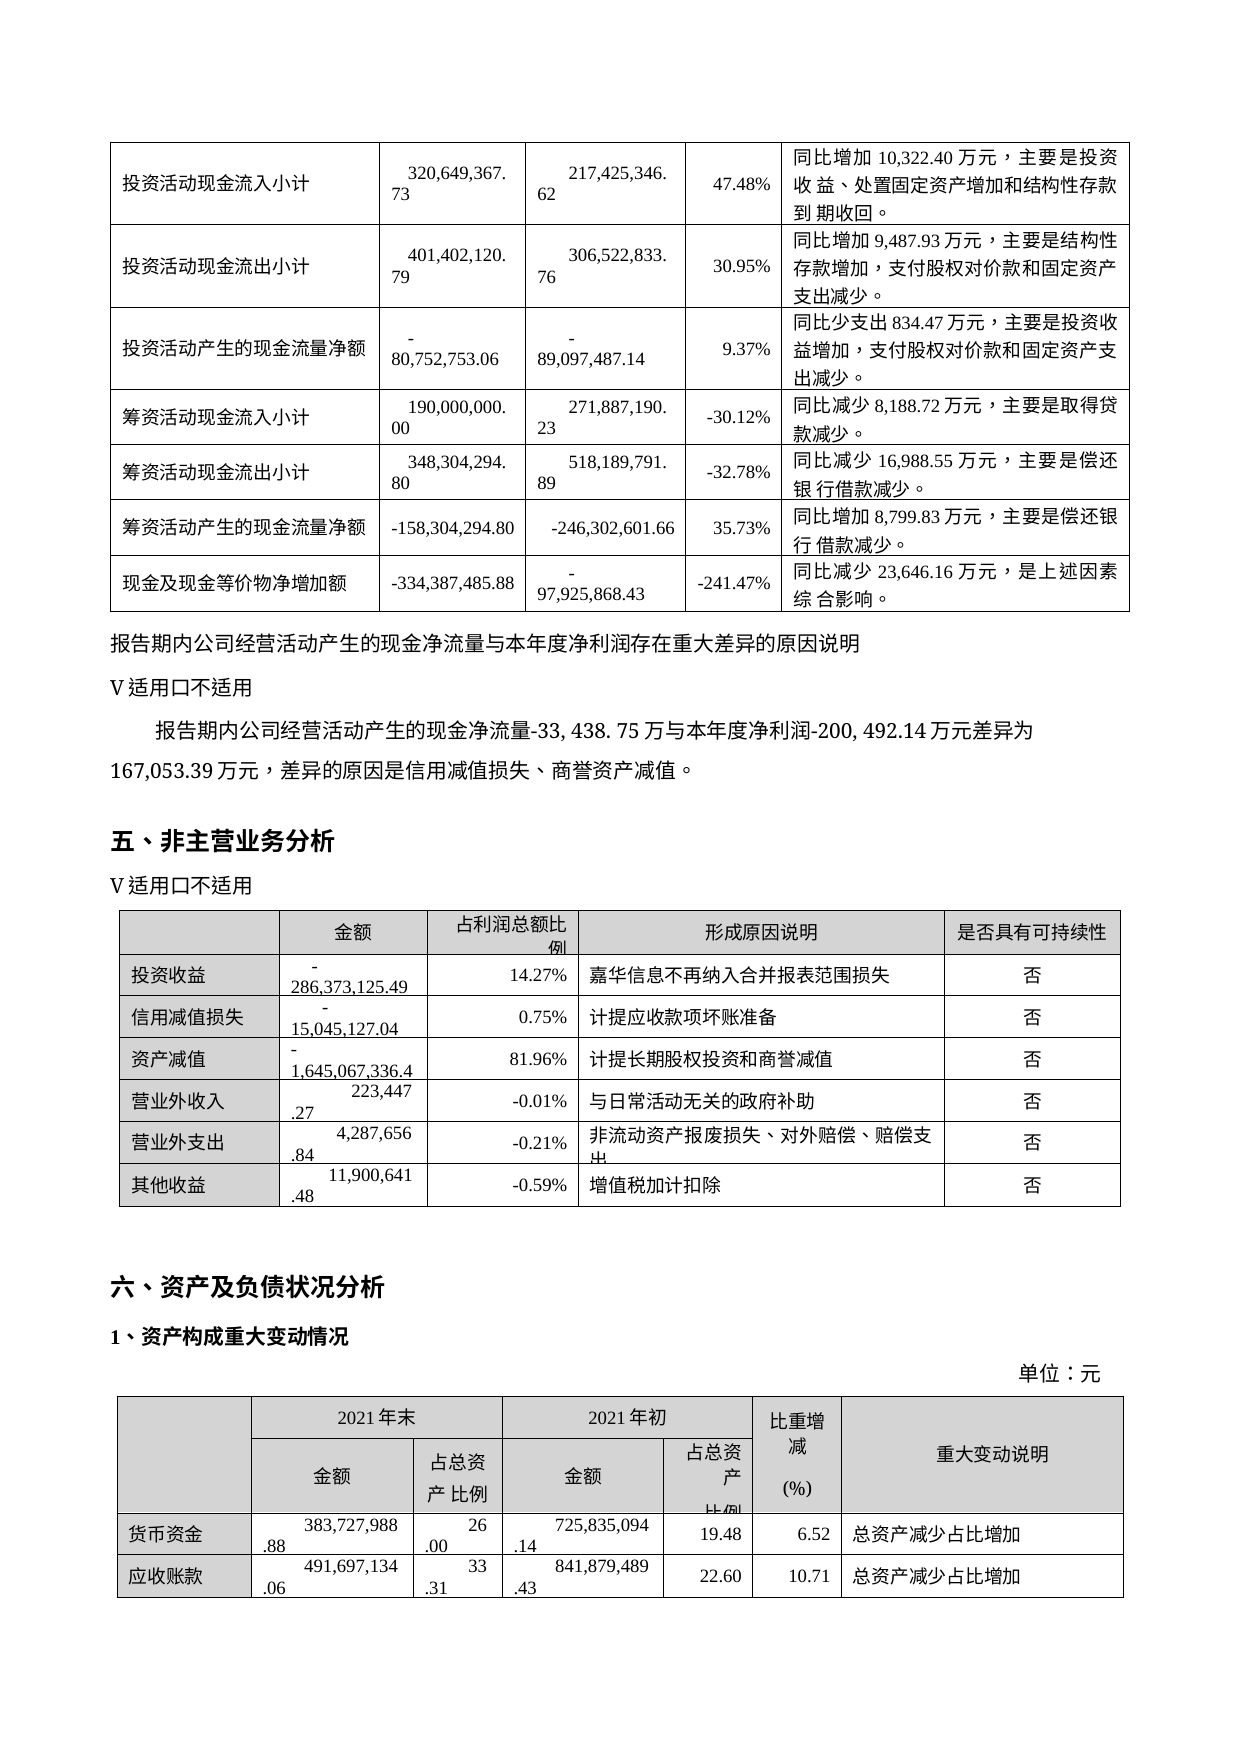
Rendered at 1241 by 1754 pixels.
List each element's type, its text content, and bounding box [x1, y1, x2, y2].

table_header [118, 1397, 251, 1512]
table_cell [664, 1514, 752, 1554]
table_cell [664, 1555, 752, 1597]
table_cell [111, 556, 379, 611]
subtitle 报告期内公司经营活动产生的现金净流量-33, 438. 75万与本年度净利润-200, 492.14万元差异为 167,053.39万元，差异的原因是信用减值损失、商誉资产减值。 [110, 707, 1130, 786]
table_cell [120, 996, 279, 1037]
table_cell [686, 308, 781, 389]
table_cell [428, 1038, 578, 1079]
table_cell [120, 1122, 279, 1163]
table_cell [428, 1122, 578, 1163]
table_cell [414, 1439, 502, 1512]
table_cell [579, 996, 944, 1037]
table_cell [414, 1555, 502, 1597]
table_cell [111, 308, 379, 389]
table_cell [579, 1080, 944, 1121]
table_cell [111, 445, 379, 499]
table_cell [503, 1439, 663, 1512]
subtitle 报告期内公司经营活动产生的现金净流量与本年度净利润存在重大差异的原因说明 [110, 620, 1130, 659]
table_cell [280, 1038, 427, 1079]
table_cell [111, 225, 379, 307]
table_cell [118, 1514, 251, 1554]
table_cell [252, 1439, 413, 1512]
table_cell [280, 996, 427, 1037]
subtitle V适用口不适用 [110, 664, 1130, 703]
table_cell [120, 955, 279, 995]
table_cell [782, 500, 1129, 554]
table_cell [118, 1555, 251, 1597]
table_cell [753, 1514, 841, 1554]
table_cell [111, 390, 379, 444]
subtitle 单位：元 [110, 1359, 1101, 1387]
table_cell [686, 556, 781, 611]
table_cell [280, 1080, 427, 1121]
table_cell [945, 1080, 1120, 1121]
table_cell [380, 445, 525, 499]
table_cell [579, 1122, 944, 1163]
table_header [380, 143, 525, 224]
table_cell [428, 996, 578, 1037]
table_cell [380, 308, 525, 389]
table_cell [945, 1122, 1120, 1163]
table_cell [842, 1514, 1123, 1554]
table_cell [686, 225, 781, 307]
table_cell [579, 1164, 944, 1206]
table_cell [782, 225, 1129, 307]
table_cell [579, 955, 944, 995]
subtitle V适用口不适用 [110, 862, 1130, 901]
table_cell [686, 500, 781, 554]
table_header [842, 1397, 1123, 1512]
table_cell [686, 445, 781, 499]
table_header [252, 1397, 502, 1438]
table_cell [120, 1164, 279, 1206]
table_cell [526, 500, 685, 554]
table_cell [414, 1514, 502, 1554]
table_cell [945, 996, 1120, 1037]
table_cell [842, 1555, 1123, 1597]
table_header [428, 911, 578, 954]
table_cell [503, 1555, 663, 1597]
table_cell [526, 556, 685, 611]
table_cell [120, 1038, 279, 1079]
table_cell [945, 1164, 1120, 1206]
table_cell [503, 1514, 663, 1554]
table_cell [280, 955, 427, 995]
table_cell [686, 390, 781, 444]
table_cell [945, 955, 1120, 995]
subtitle 五、非主营业务分析 [110, 824, 1130, 858]
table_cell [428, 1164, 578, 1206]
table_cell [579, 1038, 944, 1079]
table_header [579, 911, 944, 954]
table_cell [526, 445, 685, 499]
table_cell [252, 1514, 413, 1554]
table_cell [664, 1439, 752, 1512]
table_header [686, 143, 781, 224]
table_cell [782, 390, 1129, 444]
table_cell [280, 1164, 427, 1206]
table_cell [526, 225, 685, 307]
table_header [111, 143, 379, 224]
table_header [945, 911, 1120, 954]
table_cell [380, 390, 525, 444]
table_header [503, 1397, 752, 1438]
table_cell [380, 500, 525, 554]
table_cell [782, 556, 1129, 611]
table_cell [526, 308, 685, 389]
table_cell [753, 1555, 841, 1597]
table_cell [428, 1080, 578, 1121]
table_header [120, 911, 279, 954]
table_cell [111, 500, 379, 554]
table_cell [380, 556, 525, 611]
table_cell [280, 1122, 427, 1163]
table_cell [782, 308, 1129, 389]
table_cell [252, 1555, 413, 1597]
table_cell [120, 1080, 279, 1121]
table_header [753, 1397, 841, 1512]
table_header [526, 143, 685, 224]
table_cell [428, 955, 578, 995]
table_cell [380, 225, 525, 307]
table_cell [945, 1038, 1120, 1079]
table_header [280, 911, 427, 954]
subtitle 六、资产及负债状况分析 [110, 1269, 1130, 1303]
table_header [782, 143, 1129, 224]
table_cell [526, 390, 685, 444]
subtitle 1、资产构成重大变动情况 [110, 1322, 1130, 1350]
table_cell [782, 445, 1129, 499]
